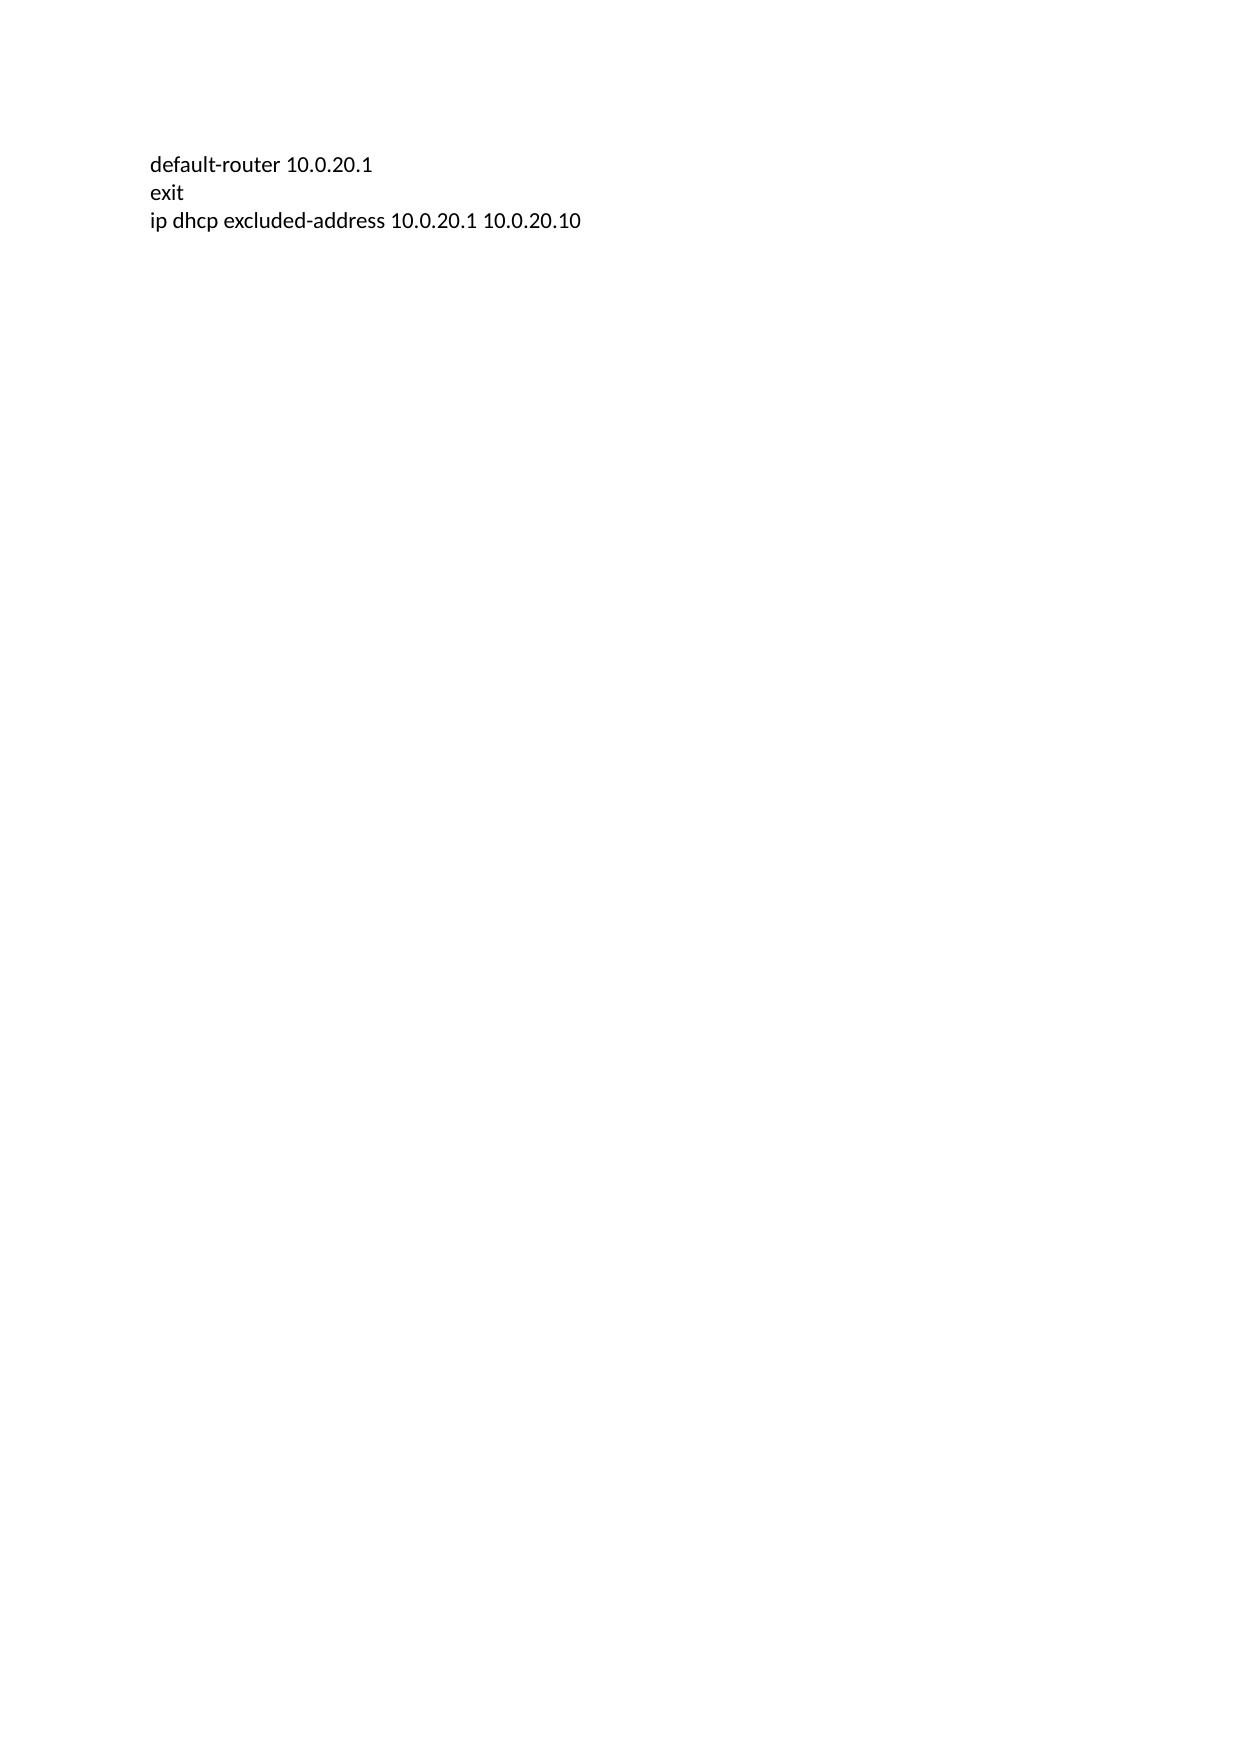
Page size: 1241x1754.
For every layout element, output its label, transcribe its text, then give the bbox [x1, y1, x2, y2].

text ip dhcp excluded-address 10.0.20.1 10.0.20.10 [150, 206, 1090, 234]
text exit [150, 178, 1090, 206]
text default-router 10.0.20.1 [150, 150, 1090, 178]
